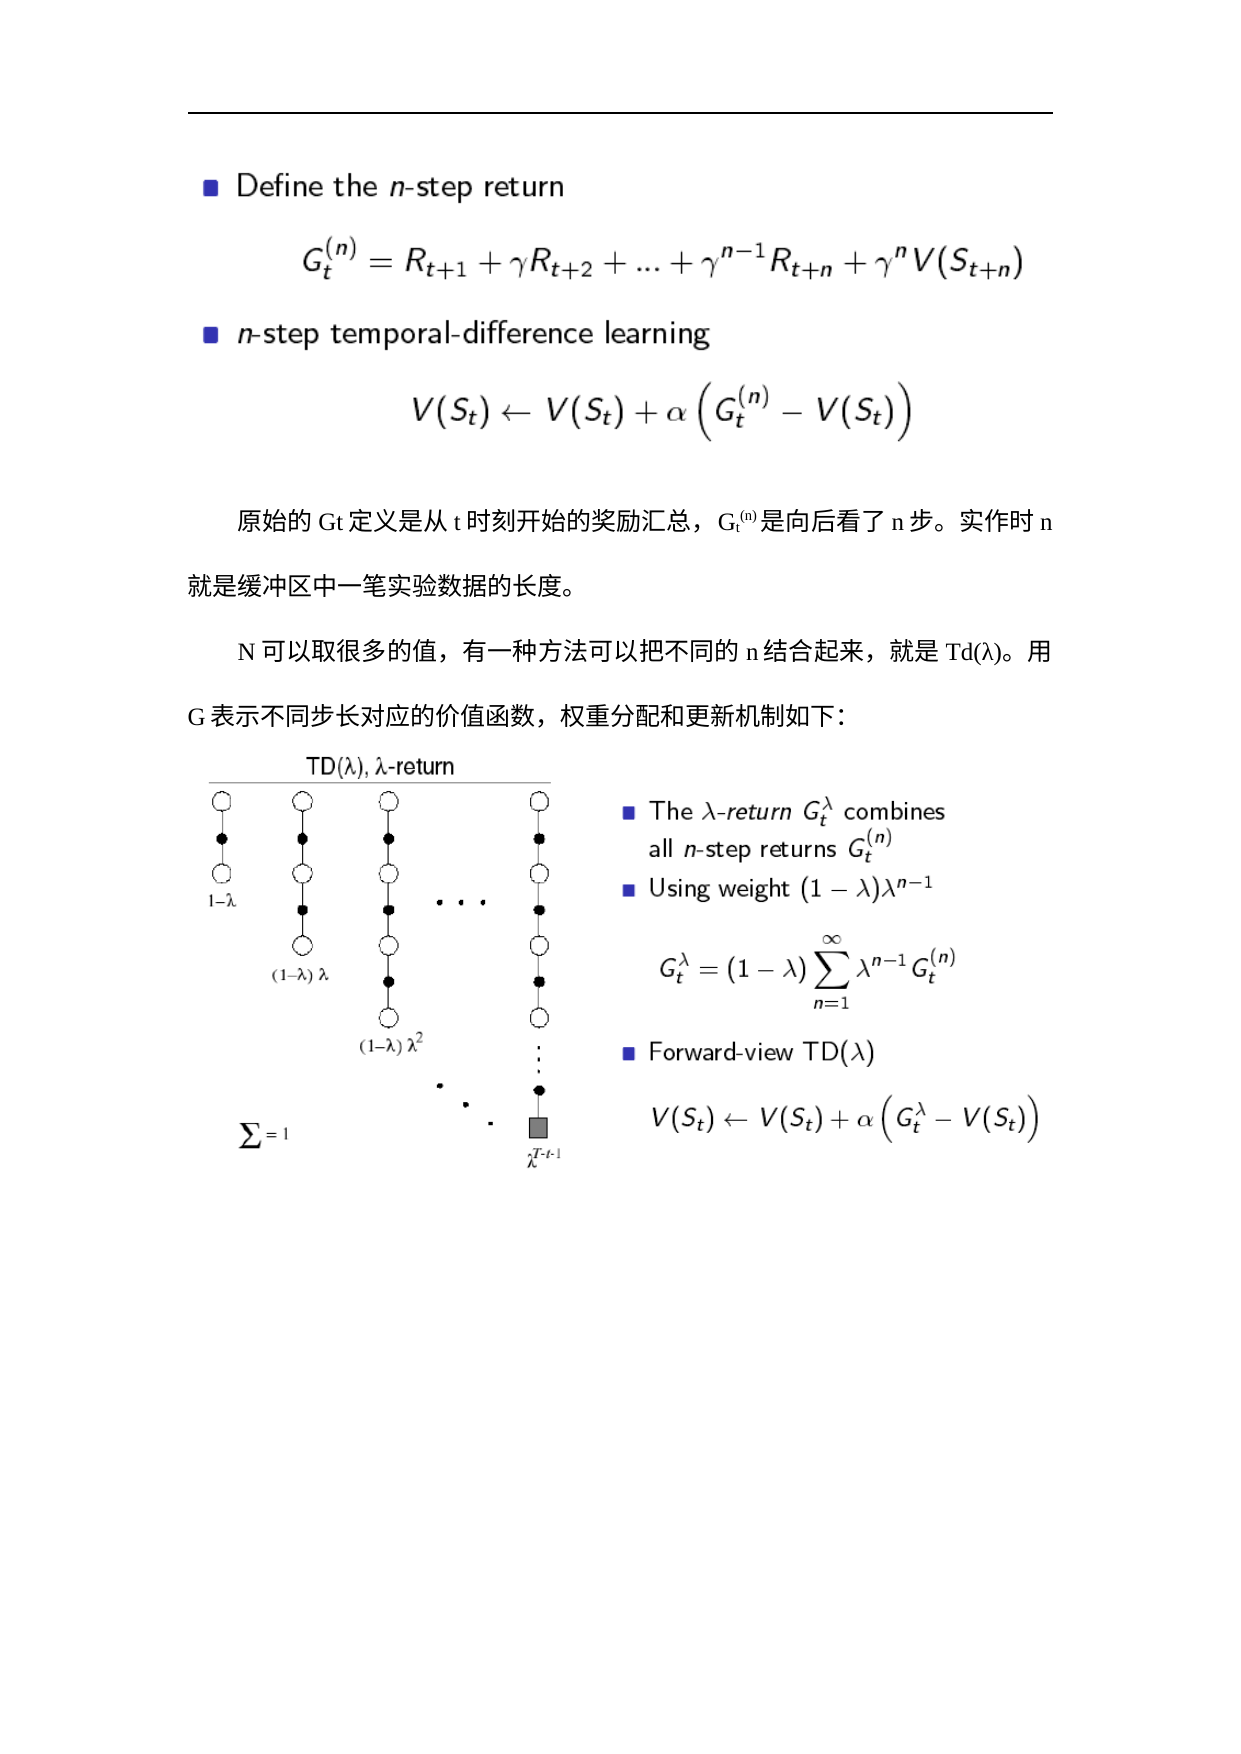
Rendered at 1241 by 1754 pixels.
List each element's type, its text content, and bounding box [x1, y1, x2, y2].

picture [187, 162, 1053, 455]
text N可以取很多的值，有一种方法可以把不同的n结合起来，就是Td(λ)。用G表示不同步长对应的价值函数，权重分配和更新机制如下： [187, 617, 1053, 747]
text 原始的Gt定义是从t时刻开始的奖励汇总，Gt(n) 是向后看了n步。实作时n就是缓冲区中一笔实验数据的长度。 [187, 487, 1053, 617]
picture [187, 747, 1053, 1189]
